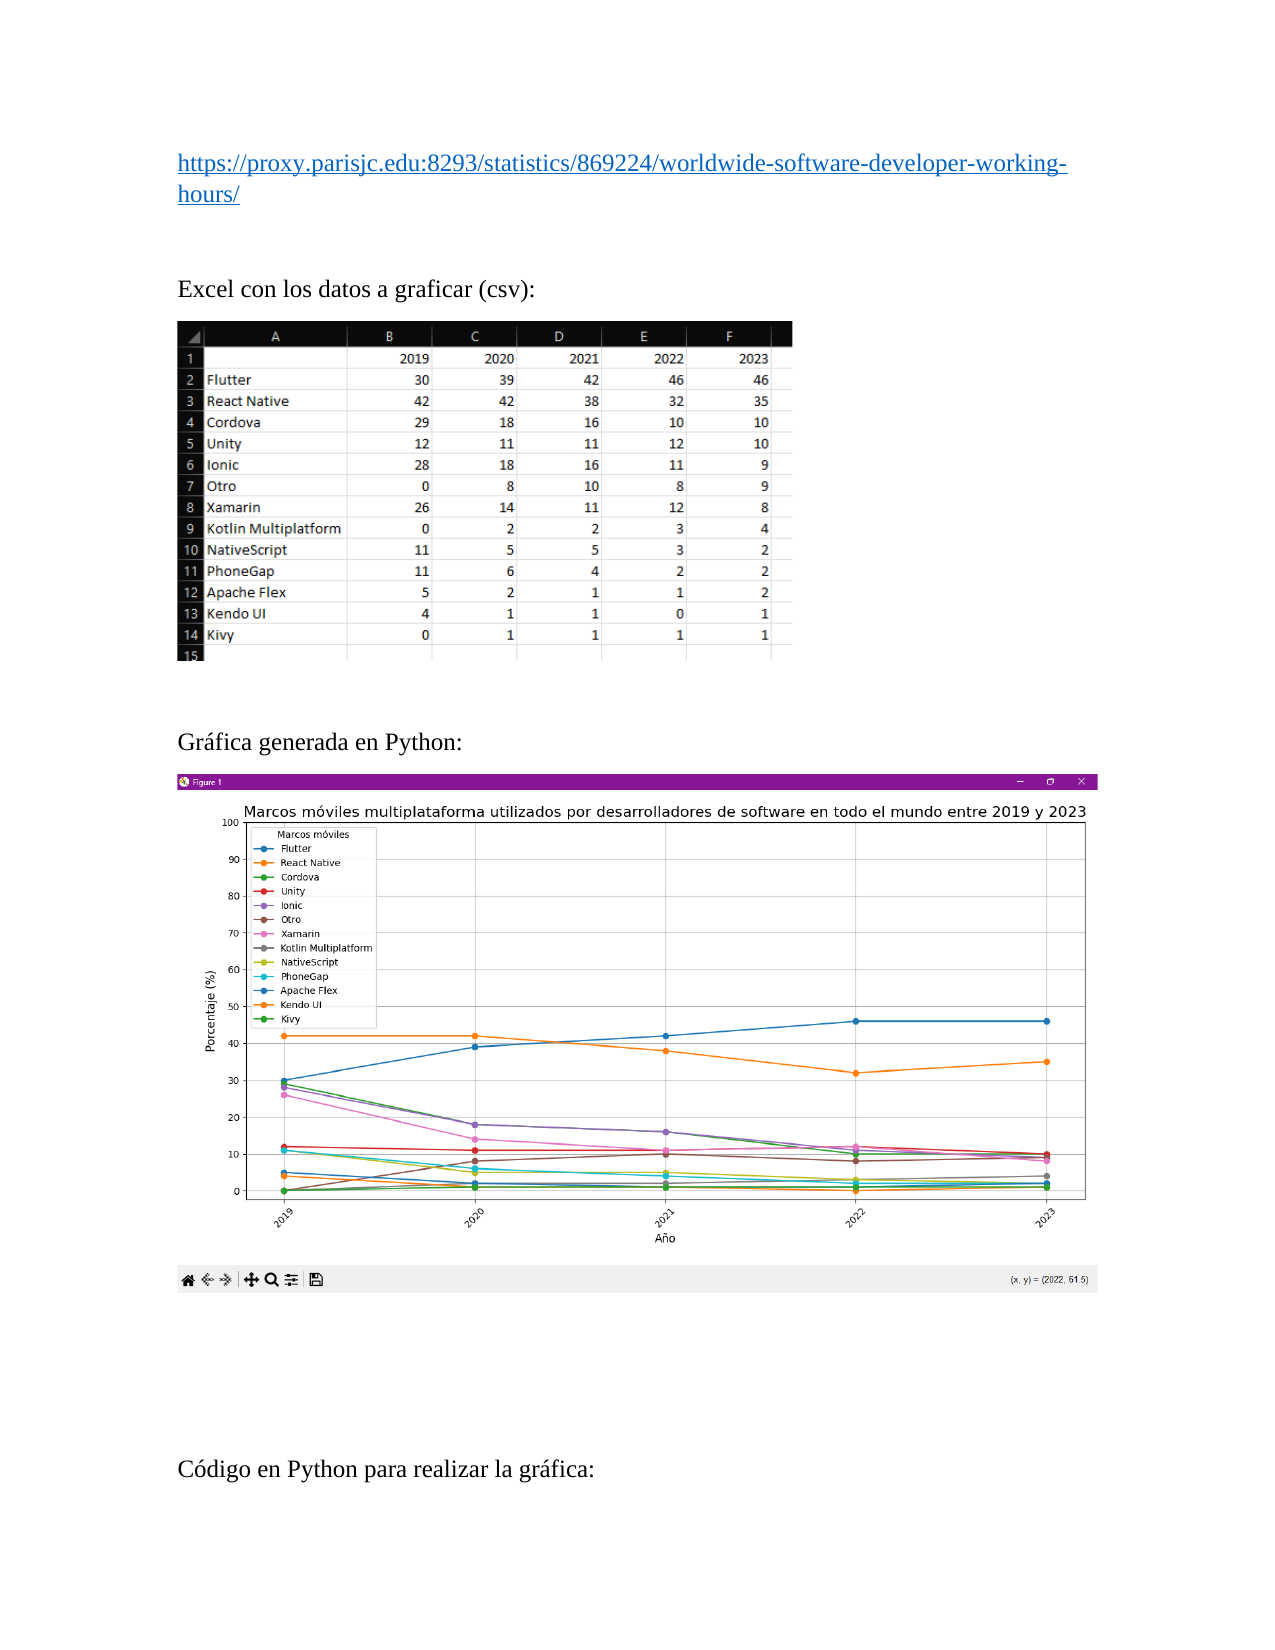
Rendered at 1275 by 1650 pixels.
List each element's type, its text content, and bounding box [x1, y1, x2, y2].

text Código en Python para realizar la gráfica: [177, 1454, 1098, 1483]
text https://proxy.parisjc.edu:8293/statistics/869224/worldwide-software-developer-working-hours/ [177, 148, 1098, 207]
text Gráfica generada en Python: [177, 727, 1098, 756]
text Excel con los datos a graficar (csv): [177, 274, 1098, 303]
picture [177, 321, 793, 661]
picture [177, 774, 1098, 1293]
